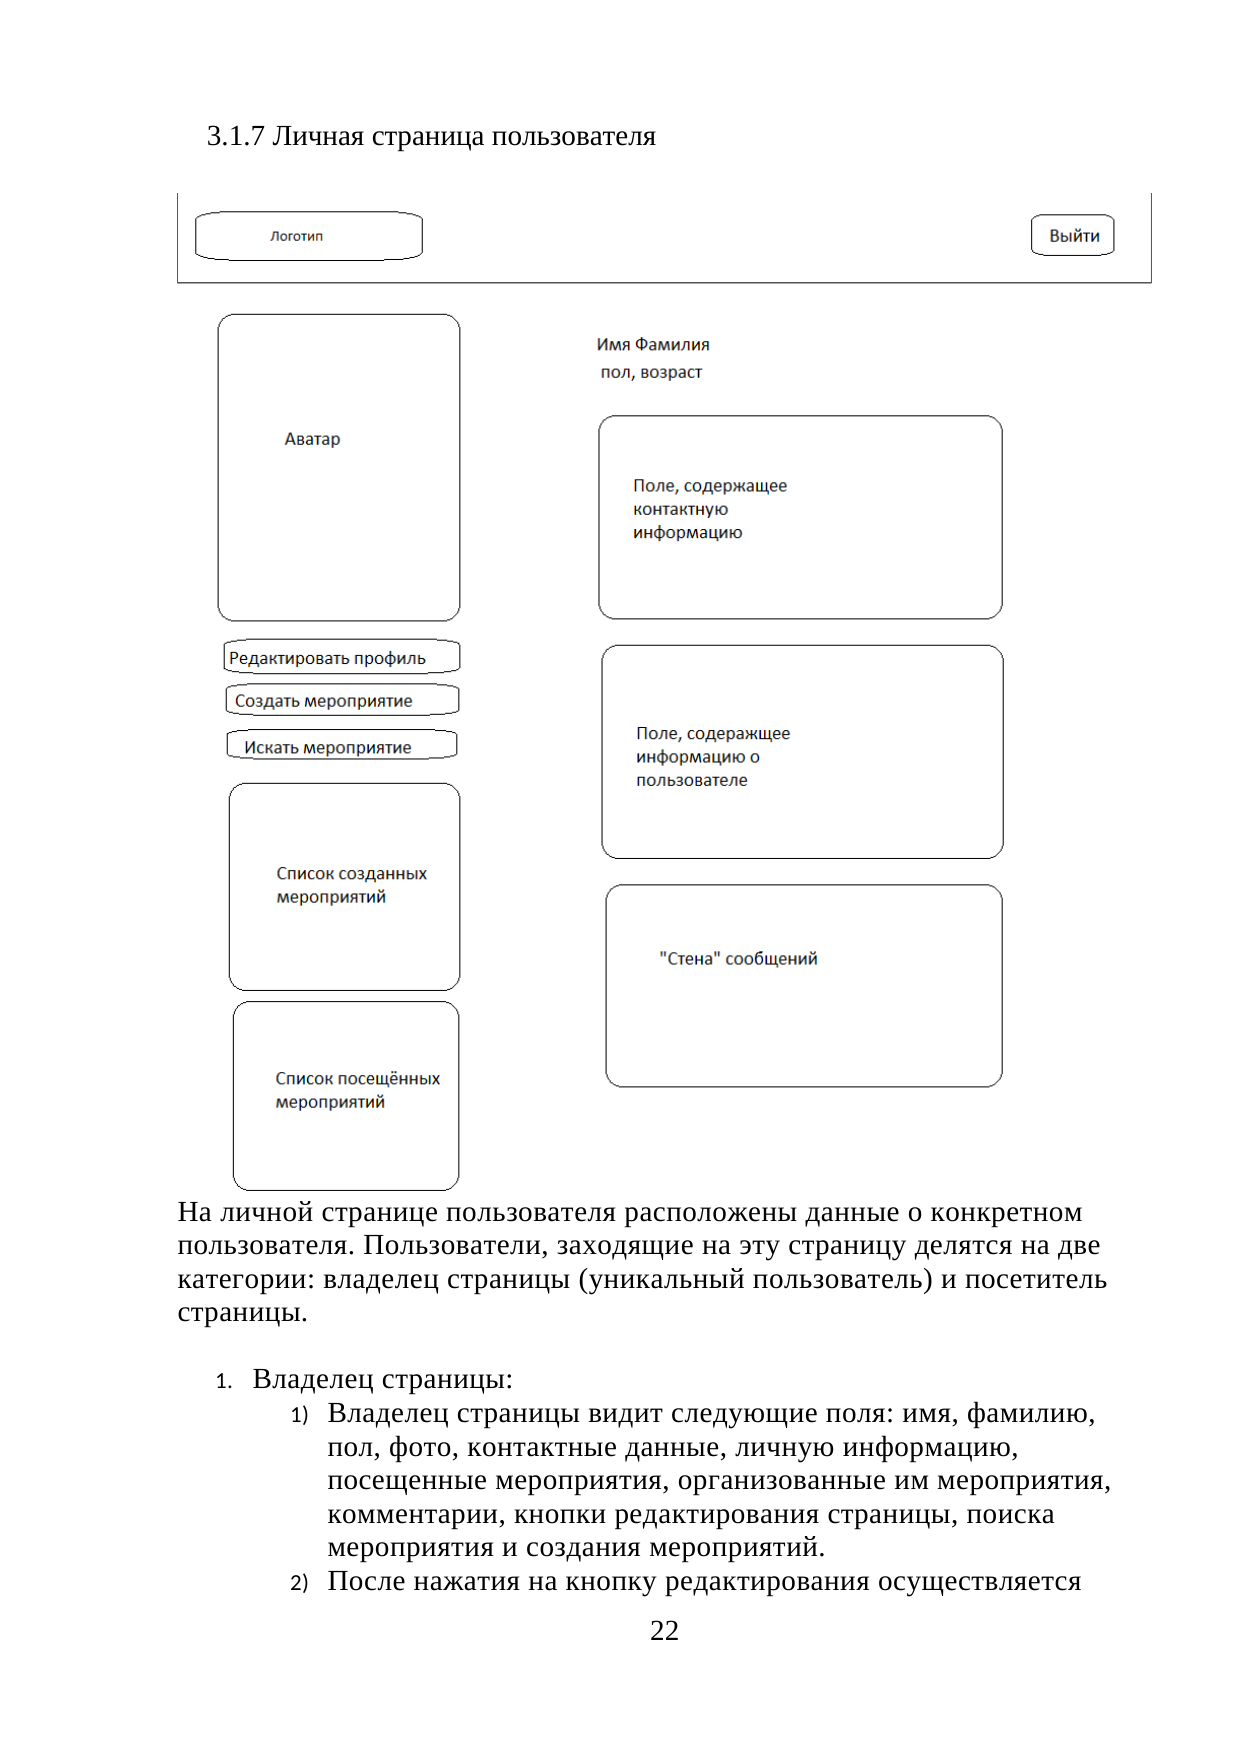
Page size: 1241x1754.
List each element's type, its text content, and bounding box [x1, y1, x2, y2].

list Владелец страницы видит следующие поля: имя, фамилию, пол, фото, контактные данные, личную информацию, посещенные мероприятия, организованные им мероприятия, комментарии, кнопки редактирования страницы, поиска мероприятия и создания мероприятий. [290, 1395, 1152, 1563]
list Владелец страницы: [215, 1362, 1152, 1395]
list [290, 1563, 1152, 1596]
subtitle Личная страница пользователя [207, 118, 1152, 152]
text На личной странице пользователя расположены данные о конкретном пользователя. Пользователи, заходящие на эту страницу делятся на две категории: владелец страницы (уникальный пользователь) и посетитель страницы. [177, 1194, 1152, 1328]
picture [177, 193, 1152, 1194]
